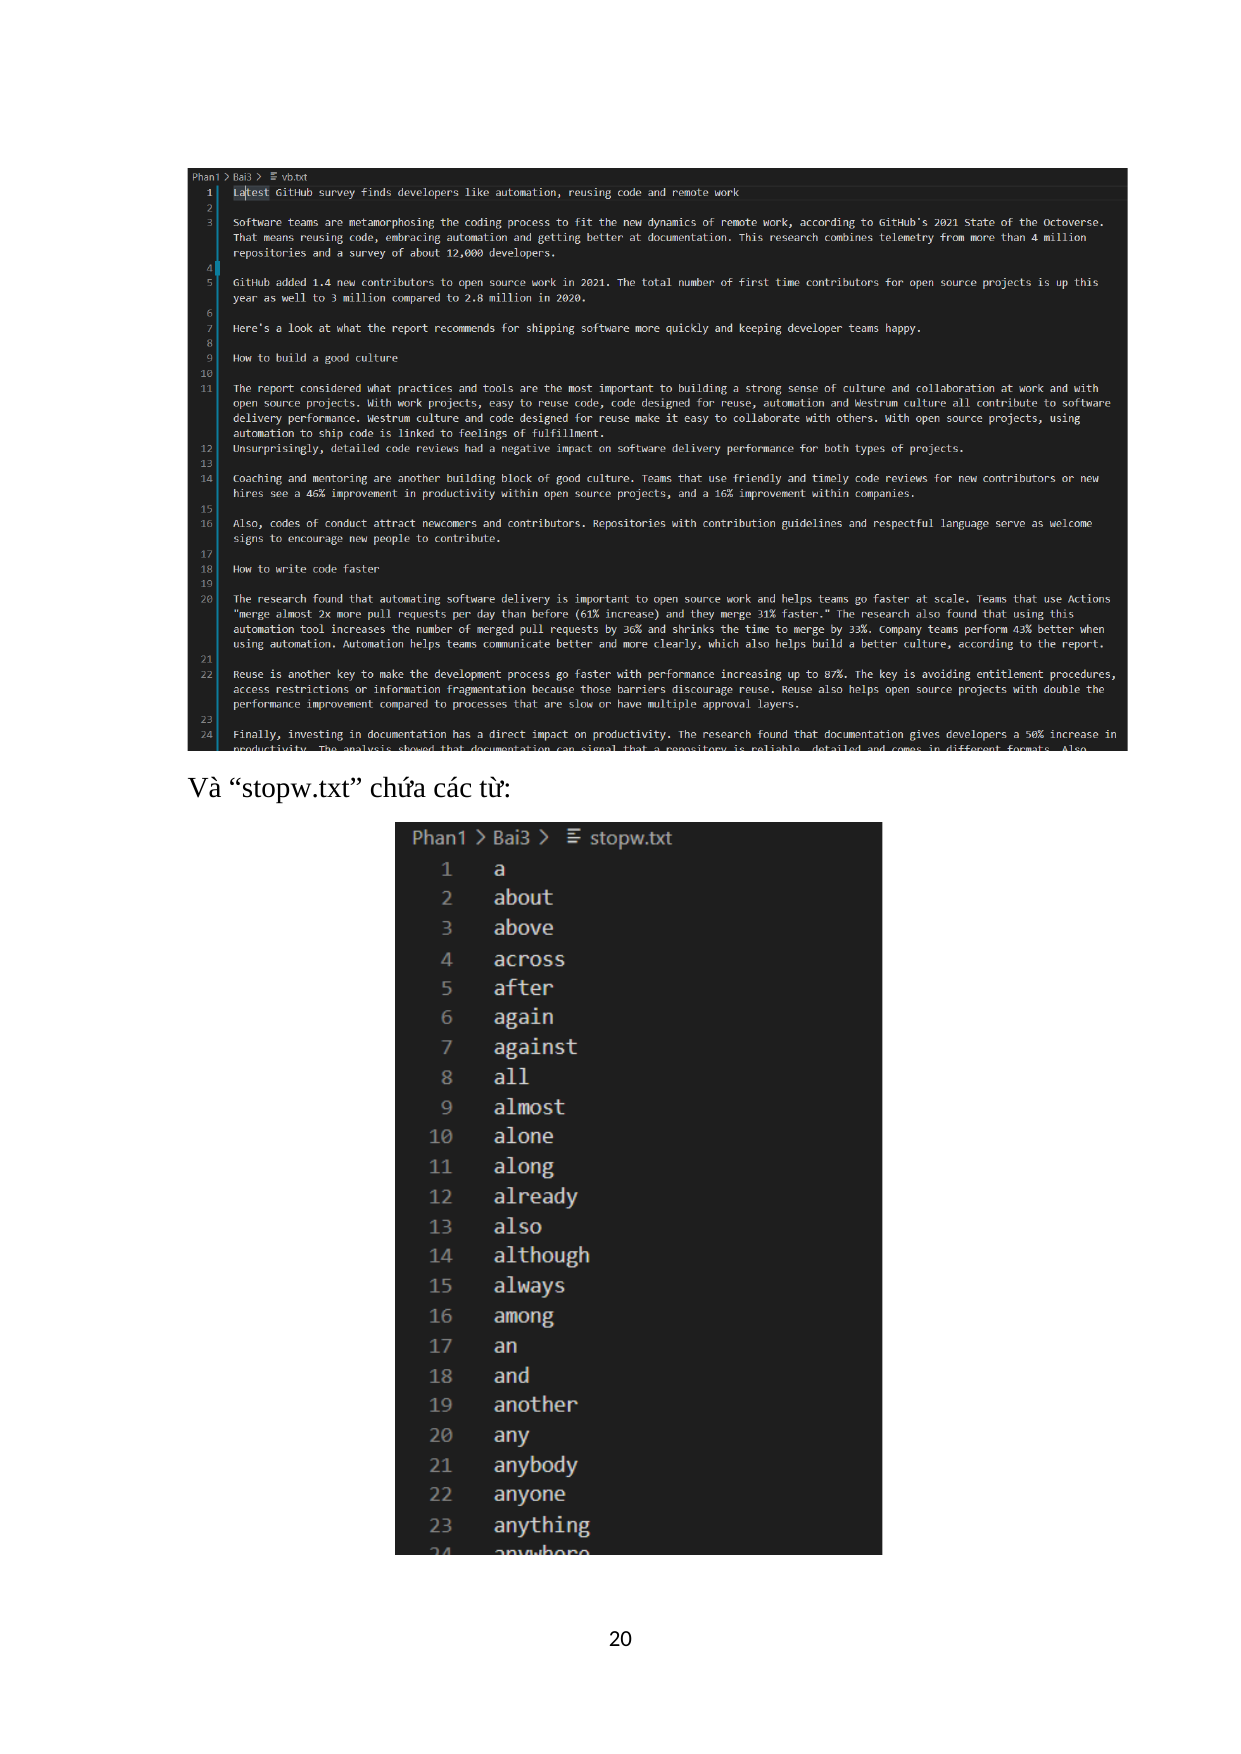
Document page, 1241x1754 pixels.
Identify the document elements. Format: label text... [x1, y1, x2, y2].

text Và “stopw.txt” chứa các từ: [150, 770, 1090, 803]
picture [395, 822, 883, 1555]
picture [187, 168, 1128, 751]
